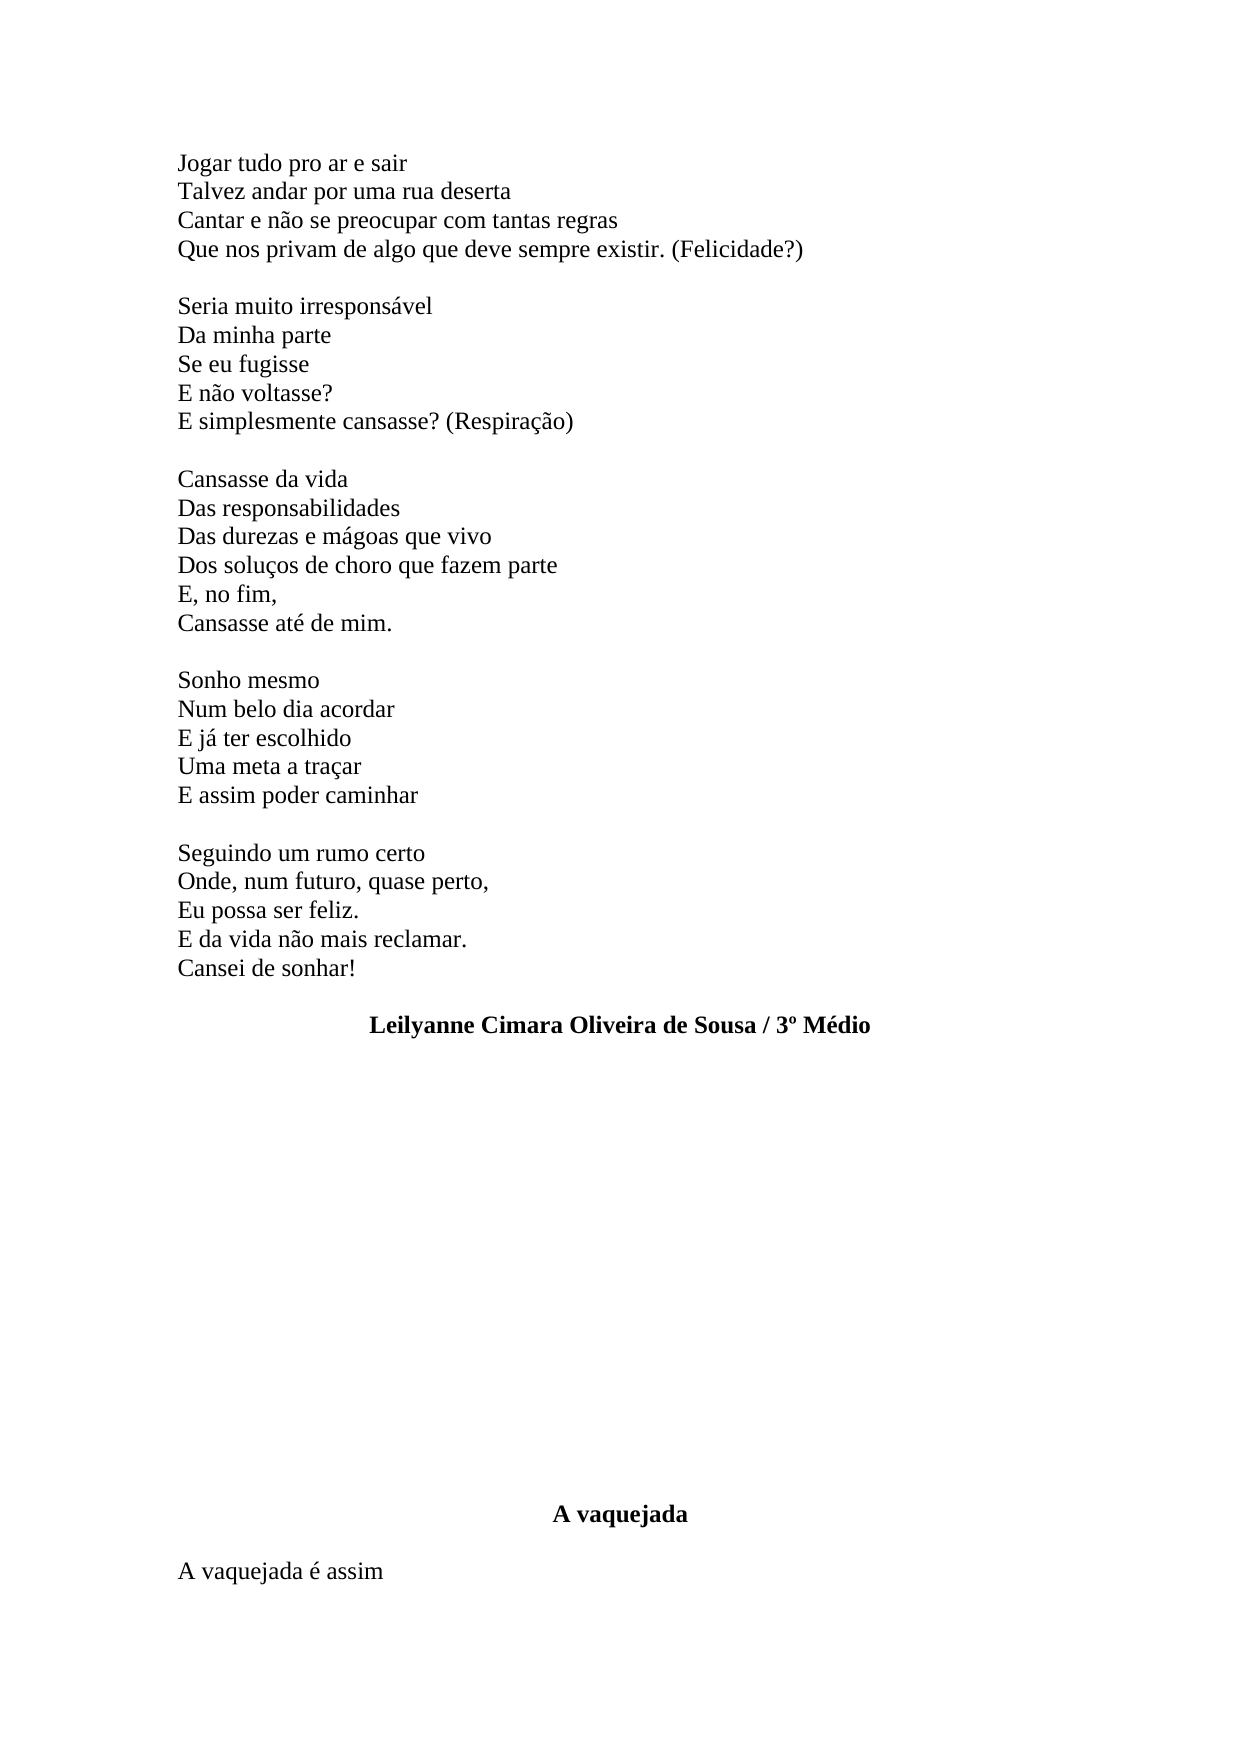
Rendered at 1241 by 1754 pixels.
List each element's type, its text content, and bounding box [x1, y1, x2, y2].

text Onde, num futuro, quase perto, [177, 866, 1063, 895]
text Jogar tudo pro ar e sair [177, 148, 1063, 176]
text Talvez andar por uma rua deserta [177, 176, 1063, 205]
text E já ter escolhido [177, 723, 1063, 751]
text Eu possa ser feliz. [177, 895, 1063, 924]
text Se eu fugisse [177, 349, 1063, 378]
text E assim poder caminhar [177, 780, 1063, 809]
text Seguindo um rumo certo [177, 838, 1063, 866]
text E simplesmente cansasse? (Respiração) [177, 406, 1063, 435]
text Uma meta a traçar [177, 751, 1063, 780]
text Leilyanne Cimara Oliveira de Sousa / 3º Médio [177, 1010, 1063, 1039]
text A vaquejada [177, 1499, 1063, 1528]
text Das responsabilidades [177, 493, 1063, 521]
text Sonho mesmo [177, 665, 1063, 694]
text E, no fim, [177, 579, 1063, 608]
text Cansei de sonhar! [177, 953, 1063, 981]
text Seria muito irresponsável [177, 291, 1063, 320]
text Num belo dia acordar [177, 694, 1063, 723]
text E não voltasse? [177, 378, 1063, 406]
text Cantar e não se preocupar com tantas regras [177, 205, 1063, 234]
text Que nos privam de algo que deve sempre existir. (Felicidade?) [177, 234, 1063, 263]
text Cansasse da vida [177, 464, 1063, 493]
text E da vida não mais reclamar. [177, 924, 1063, 953]
text Dos soluços de choro que fazem parte [177, 550, 1063, 579]
text A vaquejada é assim [177, 1556, 1063, 1585]
text Das durezas e mágoas que vivo [177, 521, 1063, 550]
text Da minha parte [177, 320, 1063, 349]
text Cansasse até de mim. [177, 608, 1063, 636]
